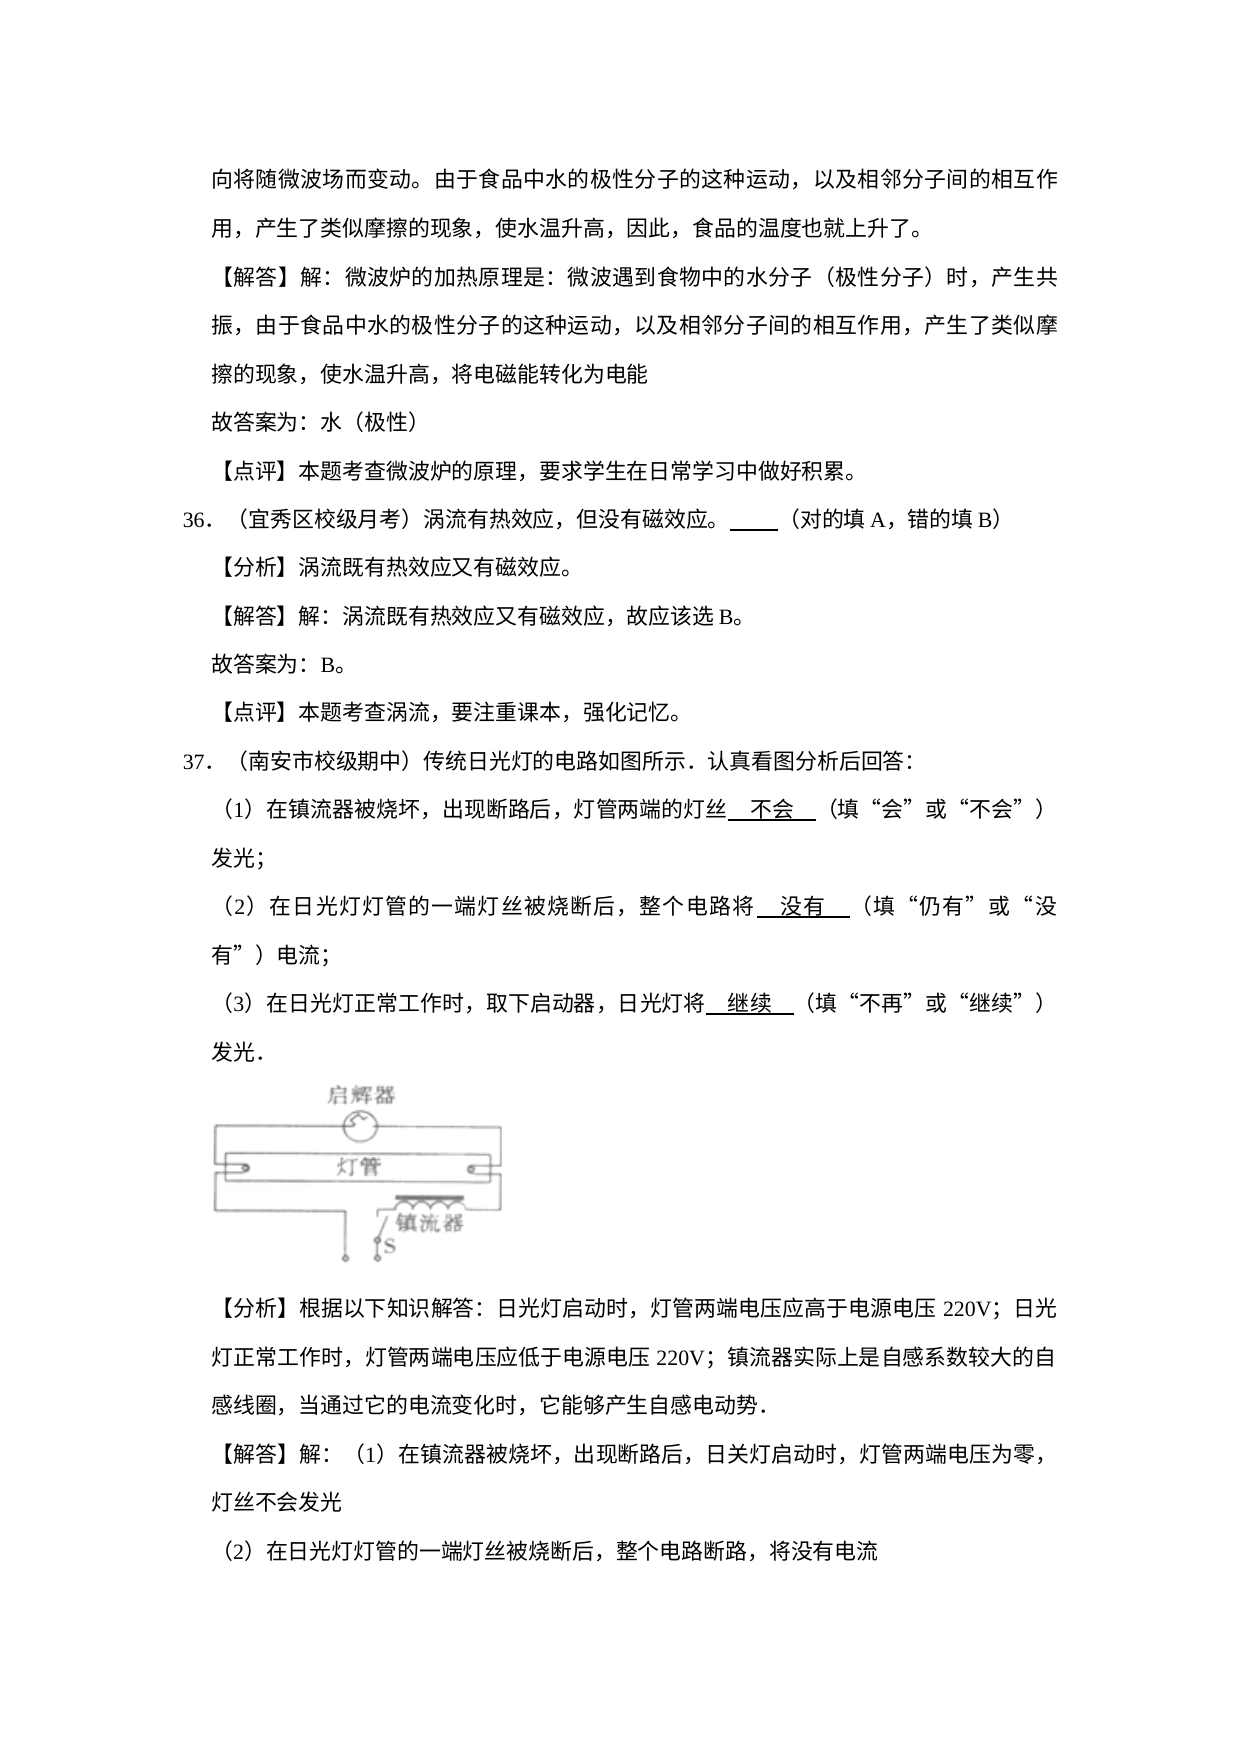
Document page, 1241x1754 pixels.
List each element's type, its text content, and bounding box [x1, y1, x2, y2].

text 【点评】本题考查微波炉的原理，要求学生在日常学习中做好积累。 [211, 453, 1058, 486]
text 故答案为：水（极性） [211, 405, 1058, 437]
text 【解答】解：涡流既有热效应又有磁效应，故应该选B。 [211, 598, 1058, 631]
text 【分析】涡流既有热效应又有磁效应。 [211, 550, 1058, 582]
text 37．（南安市校级期中）传统日光灯的电路如图所示．认真看图分析后回答： [183, 743, 1058, 776]
text （2）在日光灯灯管的一端灯丝被烧断后，整个电路将 没有 （填“仍有”或“没有”）电流； [211, 889, 1058, 970]
text （1）在镇流器被烧坏，出现断路后，灯管两端的灯丝 不会 （填“会”或“不会”）发光； [211, 792, 1058, 873]
text 【分析】根据以下知识解答：日光灯启动时，灯管两端电压应高于电源电压220V；日光灯正常工作时，灯管两端电压应低于电源电压220V；镇流器实际上是自感系数较大的自感线圈，当通过它的电流变化时，它能够产生自感电动势． [211, 1290, 1058, 1420]
picture [211, 1082, 502, 1263]
text 【解答】解：微波炉的加热原理是：微波遇到食物中的水分子（极性分子）时，产生共振，由于食品中水的极性分子的这种运动，以及相邻分子间的相互作用，产生了类似摩擦的现象，使水温升高，将电磁能转化为电能 [211, 259, 1058, 389]
text 36．（宜秀区校级月考）涡流有热效应，但没有磁效应。 （对的填A，错的填B） [183, 502, 1058, 534]
text 故答案为：B。 [211, 647, 1058, 679]
text （3）在日光灯正常工作时，取下启动器，日光灯将 继续 （填“不再”或“继续”）发光． [211, 986, 1058, 1067]
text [211, 162, 1058, 243]
text （2）在日光灯灯管的一端灯丝被烧断后，整个电路断路，将没有电流 [211, 1533, 1058, 1566]
text 【解答】解：（1）在镇流器被烧坏，出现断路后，日关灯启动时，灯管两端电压为零，灯丝不会发光 [211, 1436, 1058, 1517]
text 【点评】本题考查涡流，要注重课本，强化记忆。 [211, 695, 1058, 727]
